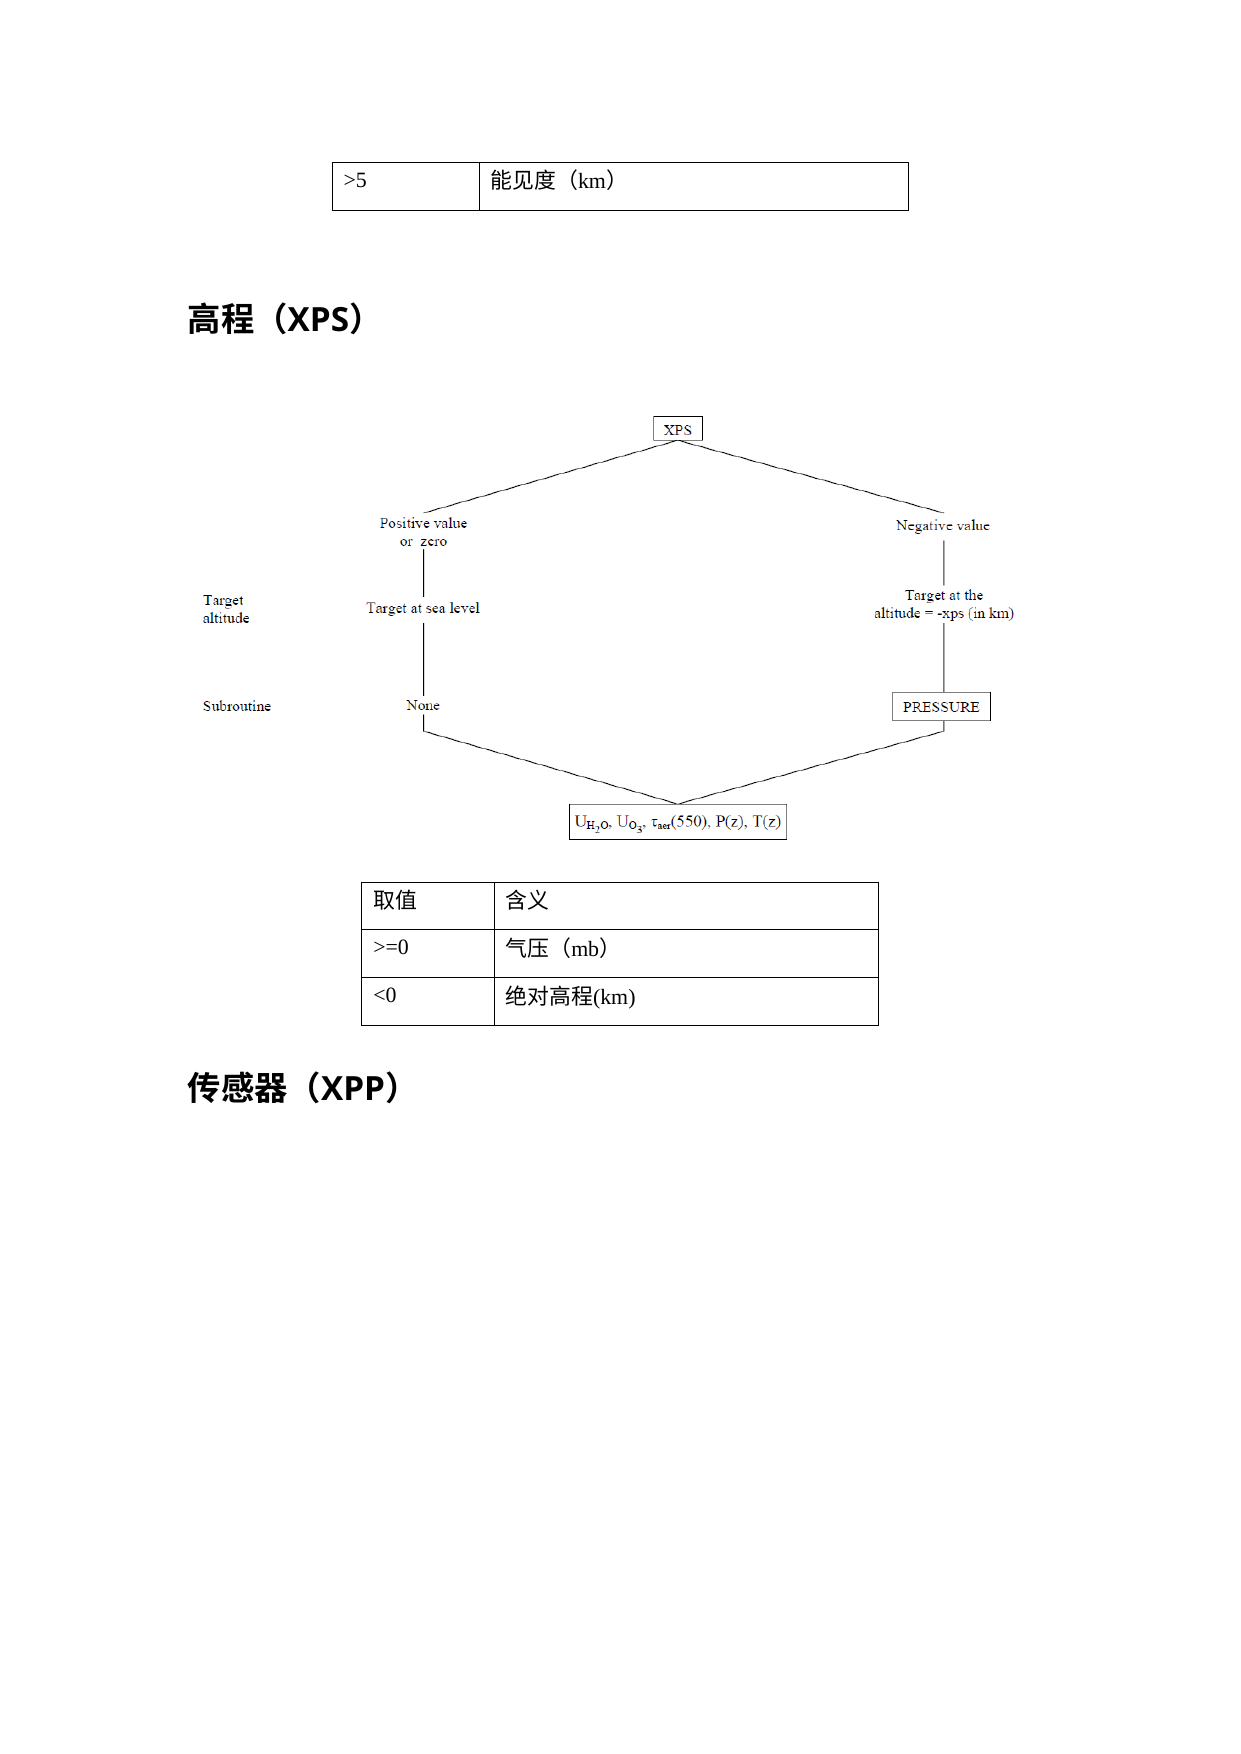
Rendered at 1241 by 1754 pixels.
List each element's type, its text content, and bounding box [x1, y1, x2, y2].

table_cell >=0 [362, 930, 494, 977]
table_cell <0 [362, 978, 494, 1025]
table_cell 气压（mb） [495, 930, 878, 977]
subtitle 高程（XPS） [187, 285, 1053, 350]
table_header 取值 [362, 883, 494, 929]
table_cell 绝对高程(km) [495, 978, 878, 1025]
table_cell >5 [333, 163, 479, 210]
subtitle 传感器（XPP） [187, 1053, 1053, 1118]
table_cell 能见度（km） [480, 163, 908, 210]
table_header 含义 [495, 883, 878, 929]
picture [187, 412, 1053, 849]
